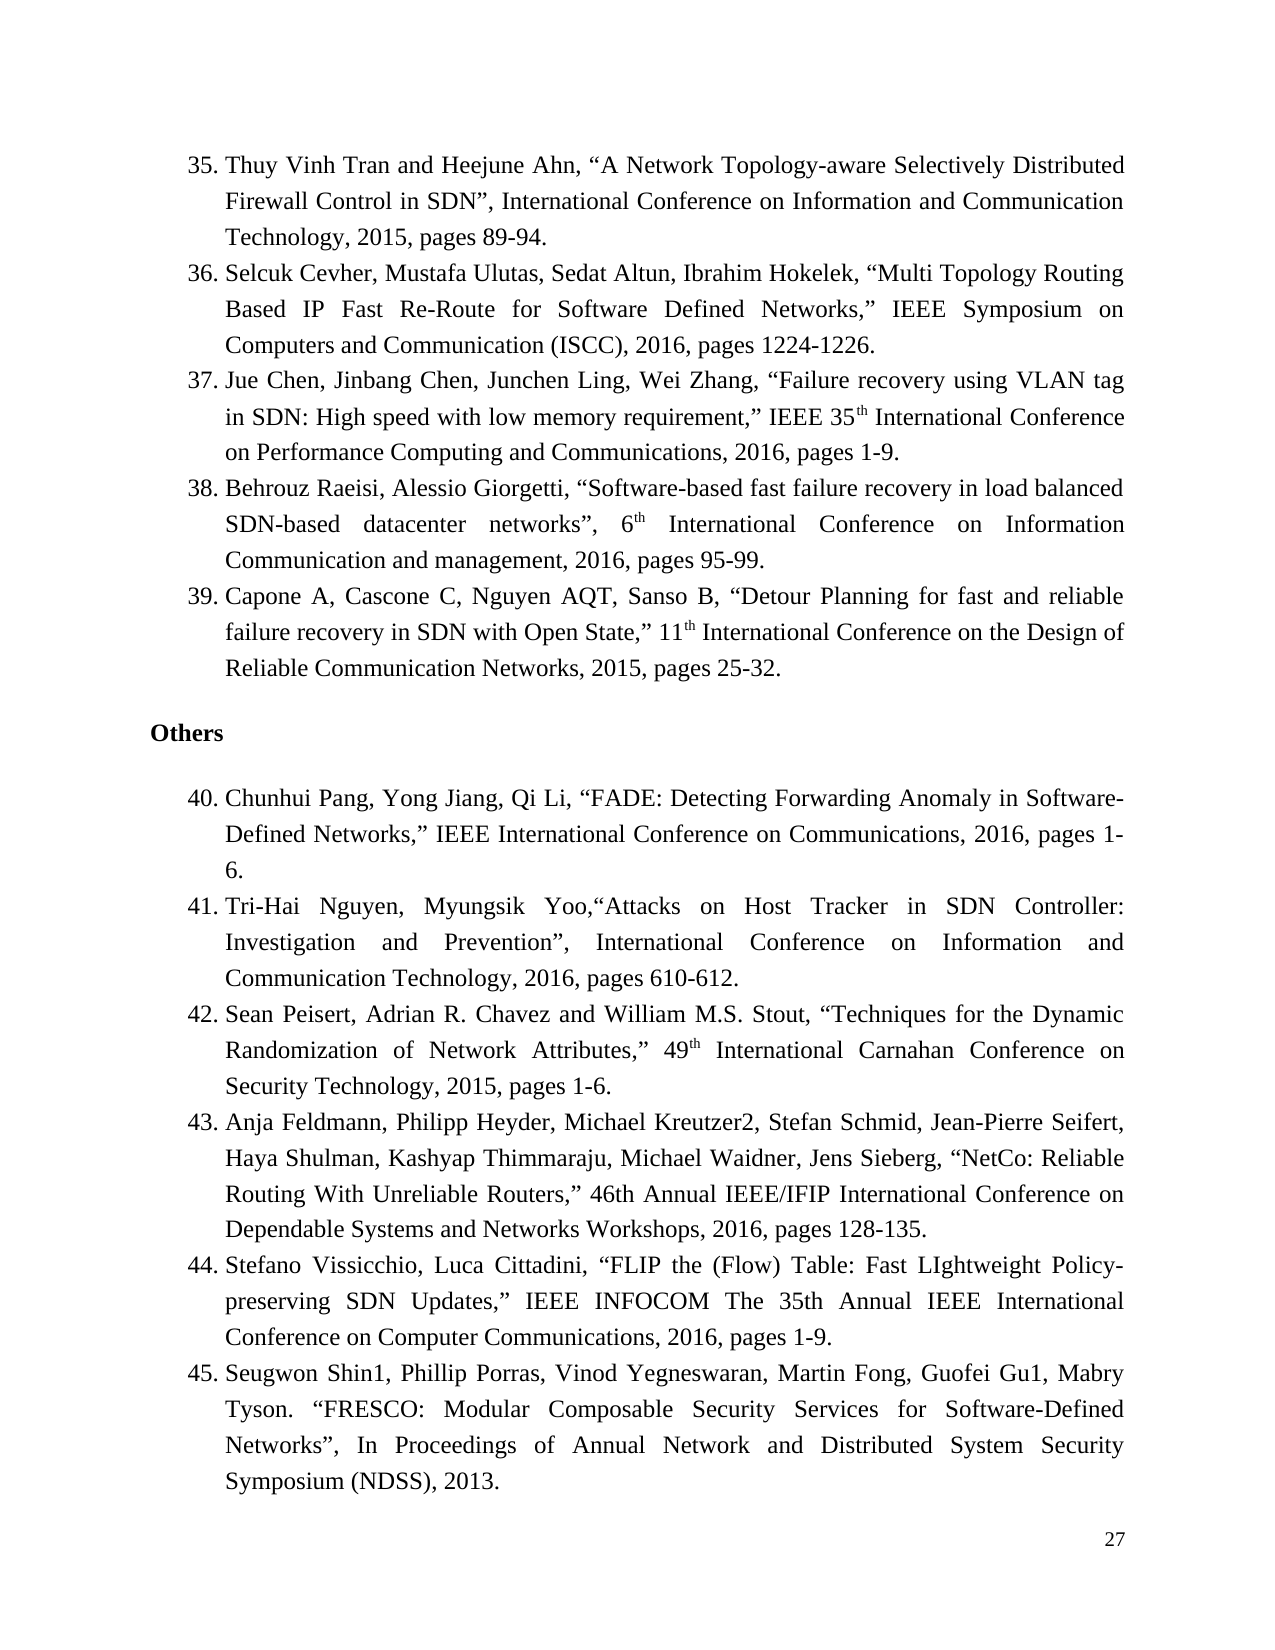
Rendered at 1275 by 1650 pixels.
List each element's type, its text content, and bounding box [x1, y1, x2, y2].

list Selcuk Cevher, Mustafa Ulutas, Sedat Altun, Ibrahim Hokelek, “Multi Topology Routing Based IP Fast Re-Route for Software Defined Networks,” IEEE Symposium on Computers and Communication (ISCC), 2016, pages 1224-1226. [187, 258, 1125, 358]
list Capone A, Cascone C, Nguyen AQT, Sanso B, “Detour Planning for fast and reliable failure recovery in SDN with Open State,” 11th International Conference on the Design of Reliable Communication Networks, 2015, pages 25-32. [187, 581, 1125, 682]
list Chunhui Pang, Yong Jiang, Qi Li, “FADE: Detecting Forwarding Anomaly in Software-Defined Networks,” IEEE International Conference on Communications, 2016, pages 1-6. [187, 783, 1125, 884]
list Jue Chen, Jinbang Chen, Junchen Ling, Wei Zhang, “Failure recovery using VLAN tag in SDN: High speed with low memory requirement,” IEEE 35th International Conference on Performance Computing and Communications, 2016, pages 1-9. [187, 366, 1125, 466]
list Thuy Vinh Tran and Heejune Ahn, “A Network Topology-aware Selectively Distributed Firewall Control in SDN”, International Conference on Information and Communication Technology, 2015, pages 89-94. [187, 150, 1125, 251]
list Stefano Vissicchio, Luca Cittadini, “FLIP the (Flow) Table: Fast LIghtweight Policy-preserving SDN Updates,” IEEE INFOCOM The 35th Annual IEEE International Conference on Computer Communications, 2016, pages 1-9. [187, 1251, 1125, 1351]
text Others [150, 718, 1125, 747]
list Tri-Hai Nguyen, Myungsik Yoo,“Attacks on Host Tracker in SDN Controller: Investigation and Prevention”, International Conference on Information and Communication Technology, 2016, pages 610-612. [187, 891, 1125, 992]
list Sean Peisert, Adrian R. Chavez and William M.S. Stout, “Techniques for the Dynamic Randomization of Network Attributes,” 49th International Carnahan Conference on Security Technology, 2015, pages 1-6. [187, 999, 1125, 1099]
list Seugwon Shin1, Phillip Porras, Vinod Yegneswaran, Martin Fong, Guofei Gu1, Mabry Tyson. “FRESCO: Modular Composable Security Services for Software-Defined Networks”, In Proceedings of Annual Network and Distributed System Security Symposium (NDSS), 2013. [187, 1358, 1125, 1495]
list Behrouz Raeisi, Alessio Giorgetti, “Software-based fast failure recovery in load balanced SDN-based datacenter networks”, 6th International Conference on Information Communication and management, 2016, pages 95-99. [187, 473, 1125, 574]
list Anja Feldmann, Philipp Heyder, Michael Kreutzer2, Stefan Schmid, Jean-Pierre Seifert, Haya Shulman, Kashyap Thimmaraju, Michael Waidner, Jens Sieberg, “NetCo: Reliable Routing With Unreliable Routers,” 46th Annual IEEE/IFIP International Conference on Dependable Systems and Networks Workshops, 2016, pages 128-135. [187, 1107, 1125, 1243]
